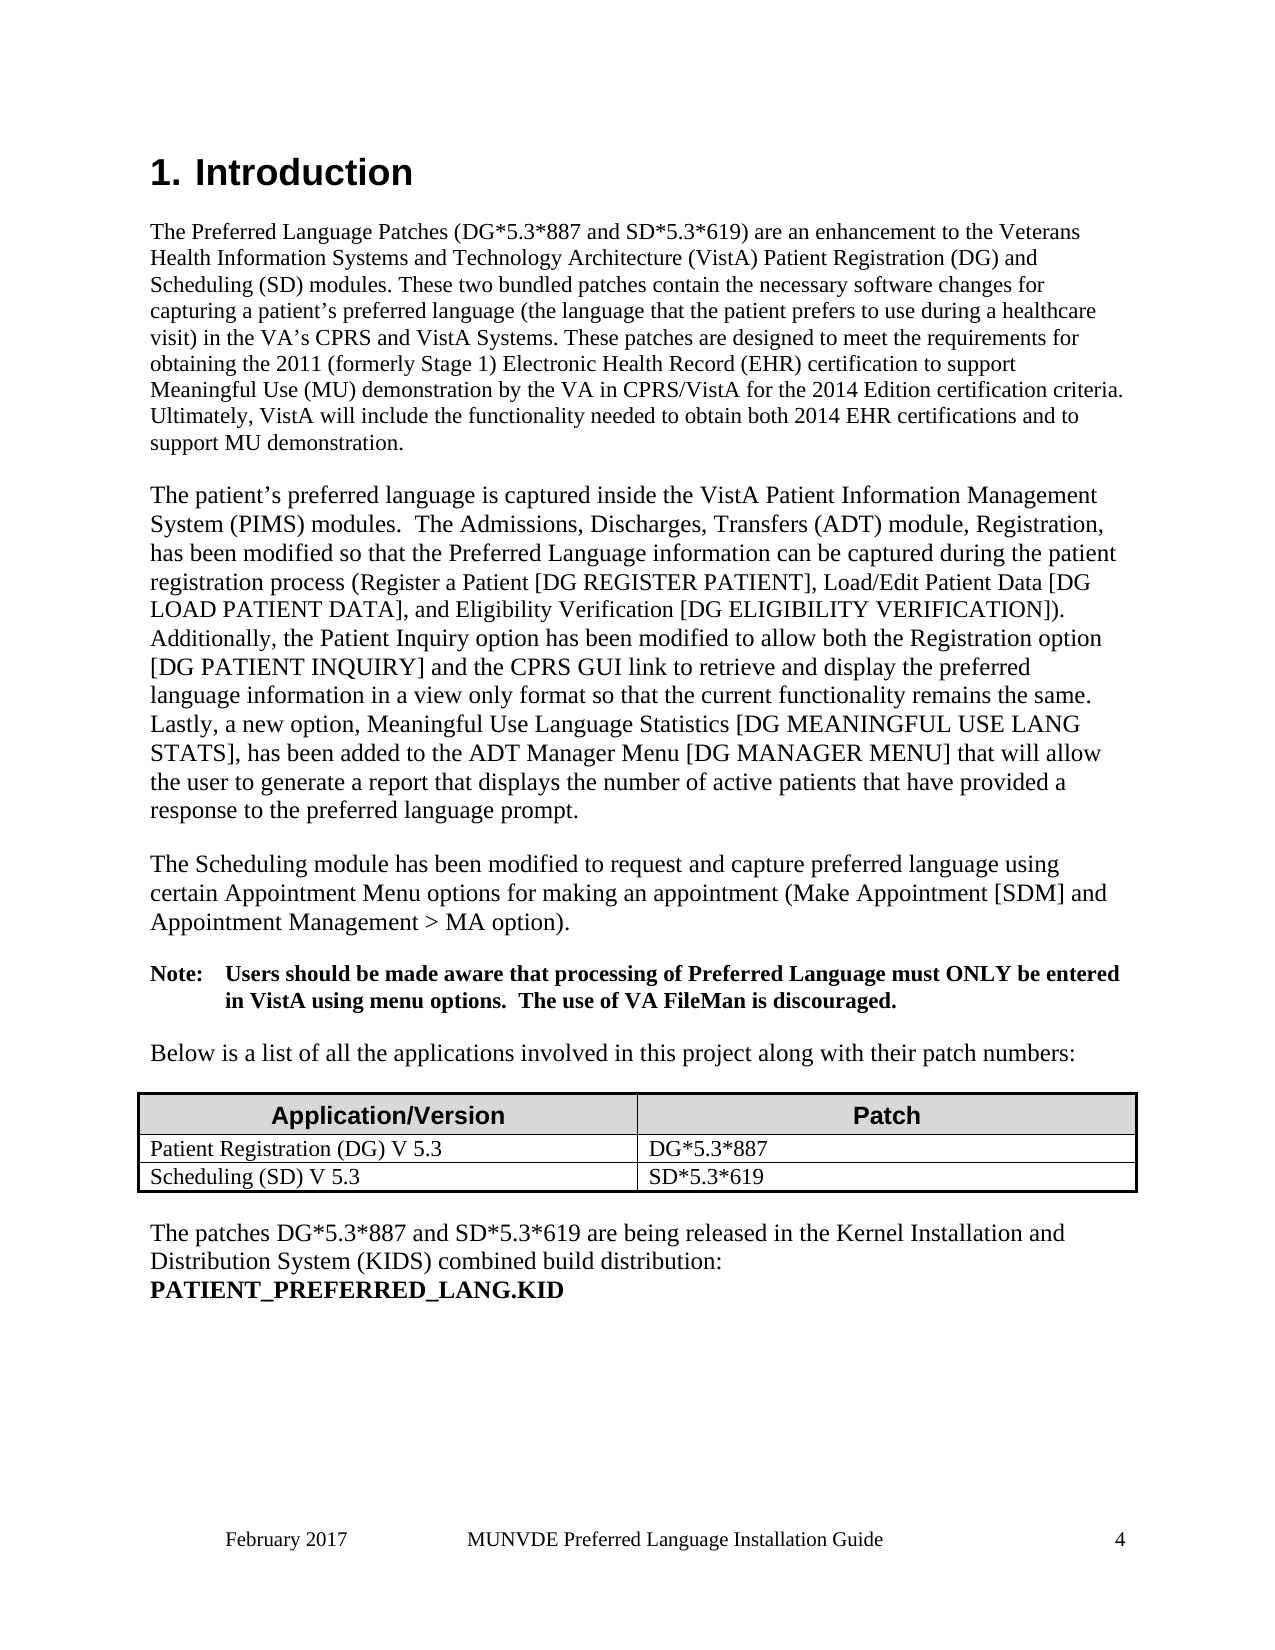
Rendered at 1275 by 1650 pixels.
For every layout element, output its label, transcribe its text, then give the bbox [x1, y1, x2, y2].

table_cell Patient Registration (DG) V 5.3 [140, 1135, 637, 1162]
table_cell DG*5.3*887 [638, 1135, 1135, 1162]
text Note: Users should be made aware that processing of Preferred Language must ONLY be entered in VistA using menu options. The use of VA FileMan is discouraged. [150, 960, 1125, 1013]
table_cell Scheduling (SD) V 5.3 [140, 1163, 637, 1189]
table_header Patch [638, 1095, 1135, 1134]
subtitle Introduction [150, 150, 1125, 193]
text The patient’s preferred language is captured inside the VistA Patient Information Management System (PIMS) modules. The Admissions, Discharges, Transfers (ADT) module, Registration, has been modified so that the Preferred Language information can be captured during the patient registration process (Register a Patient [DG REGISTER PATIENT], Load/Edit Patient Data [DG LOAD PATIENT DATA], and Eligibility Verification [DG ELIGIBILITY VERIFICATION]). Additionally, the Patient Inquiry option has been modified to allow both the Registration option [DG PATIENT INQUIRY] and the CPRS GUI link to retrieve and display the preferred language information in a view only format so that the current functionality remains the same. Lastly, a new option, Meaningful Use Language Statistics [DG MEANINGFUL USE LANG STATS], has been added to the ADT Manager Menu [DG MANAGER MENU] that will allow the user to generate a report that displays the number of active patients that have provided a response to the preferred language prompt. [150, 480, 1125, 824]
table_header Application/Version [140, 1095, 637, 1134]
table_cell SD*5.3*619 [638, 1163, 1135, 1189]
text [150, 1218, 1125, 1304]
text The Scheduling module has been modified to request and capture preferred language using certain Appointment Menu options for making an appointment (Make Appointment [SDM] and Appointment Management > MA option). [150, 849, 1125, 935]
text Below is a list of all the applications involved in this project along with their patch numbers: [150, 1038, 1125, 1067]
text The Preferred Language Patches (DG*5.3*887 and SD*5.3*619) are an enhancement to the Veterans Health Information Systems and Technology Architecture (VistA) Patient Registration (DG) and Scheduling (SD) modules. These two bundled patches contain the necessary software changes for capturing a patient’s preferred language (the language that the patient prefers to use during a healthcare visit) in the VA’s CPRS and VistA Systems. These patches are designed to meet the requirements for obtaining the 2011 (formerly Stage 1) Electronic Health Record (EHR) certification to support Meaningful Use (MU) demonstration by the VA in CPRS/VistA for the 2014 Edition certification criteria. Ultimately, VistA will include the functionality needed to obtain both 2014 EHR certifications and to support MU demonstration. [150, 218, 1125, 455]
